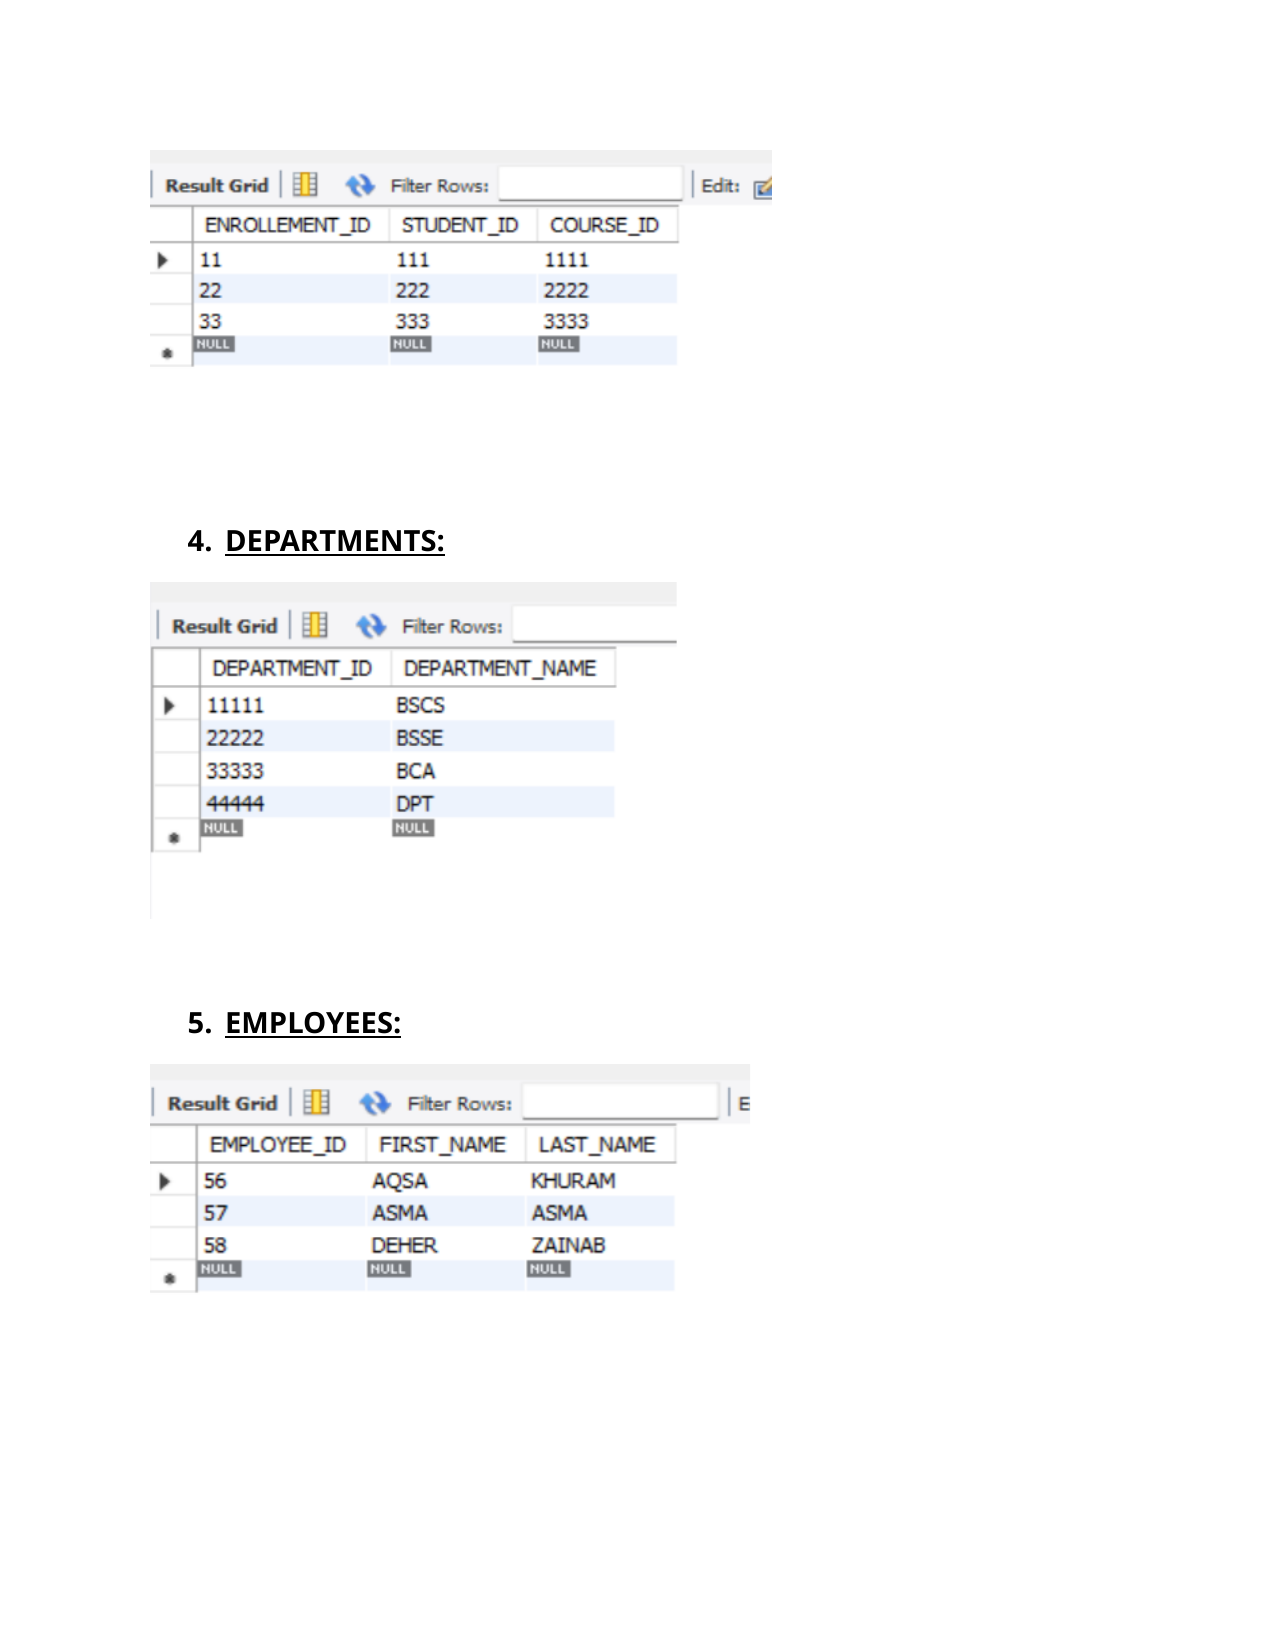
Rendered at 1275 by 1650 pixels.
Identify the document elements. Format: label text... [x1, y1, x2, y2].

picture [150, 150, 772, 436]
list EMPLOYEES: [187, 1002, 1125, 1042]
list DEPARTMENTS: [187, 520, 1125, 560]
picture [150, 582, 677, 919]
picture [150, 1064, 750, 1365]
